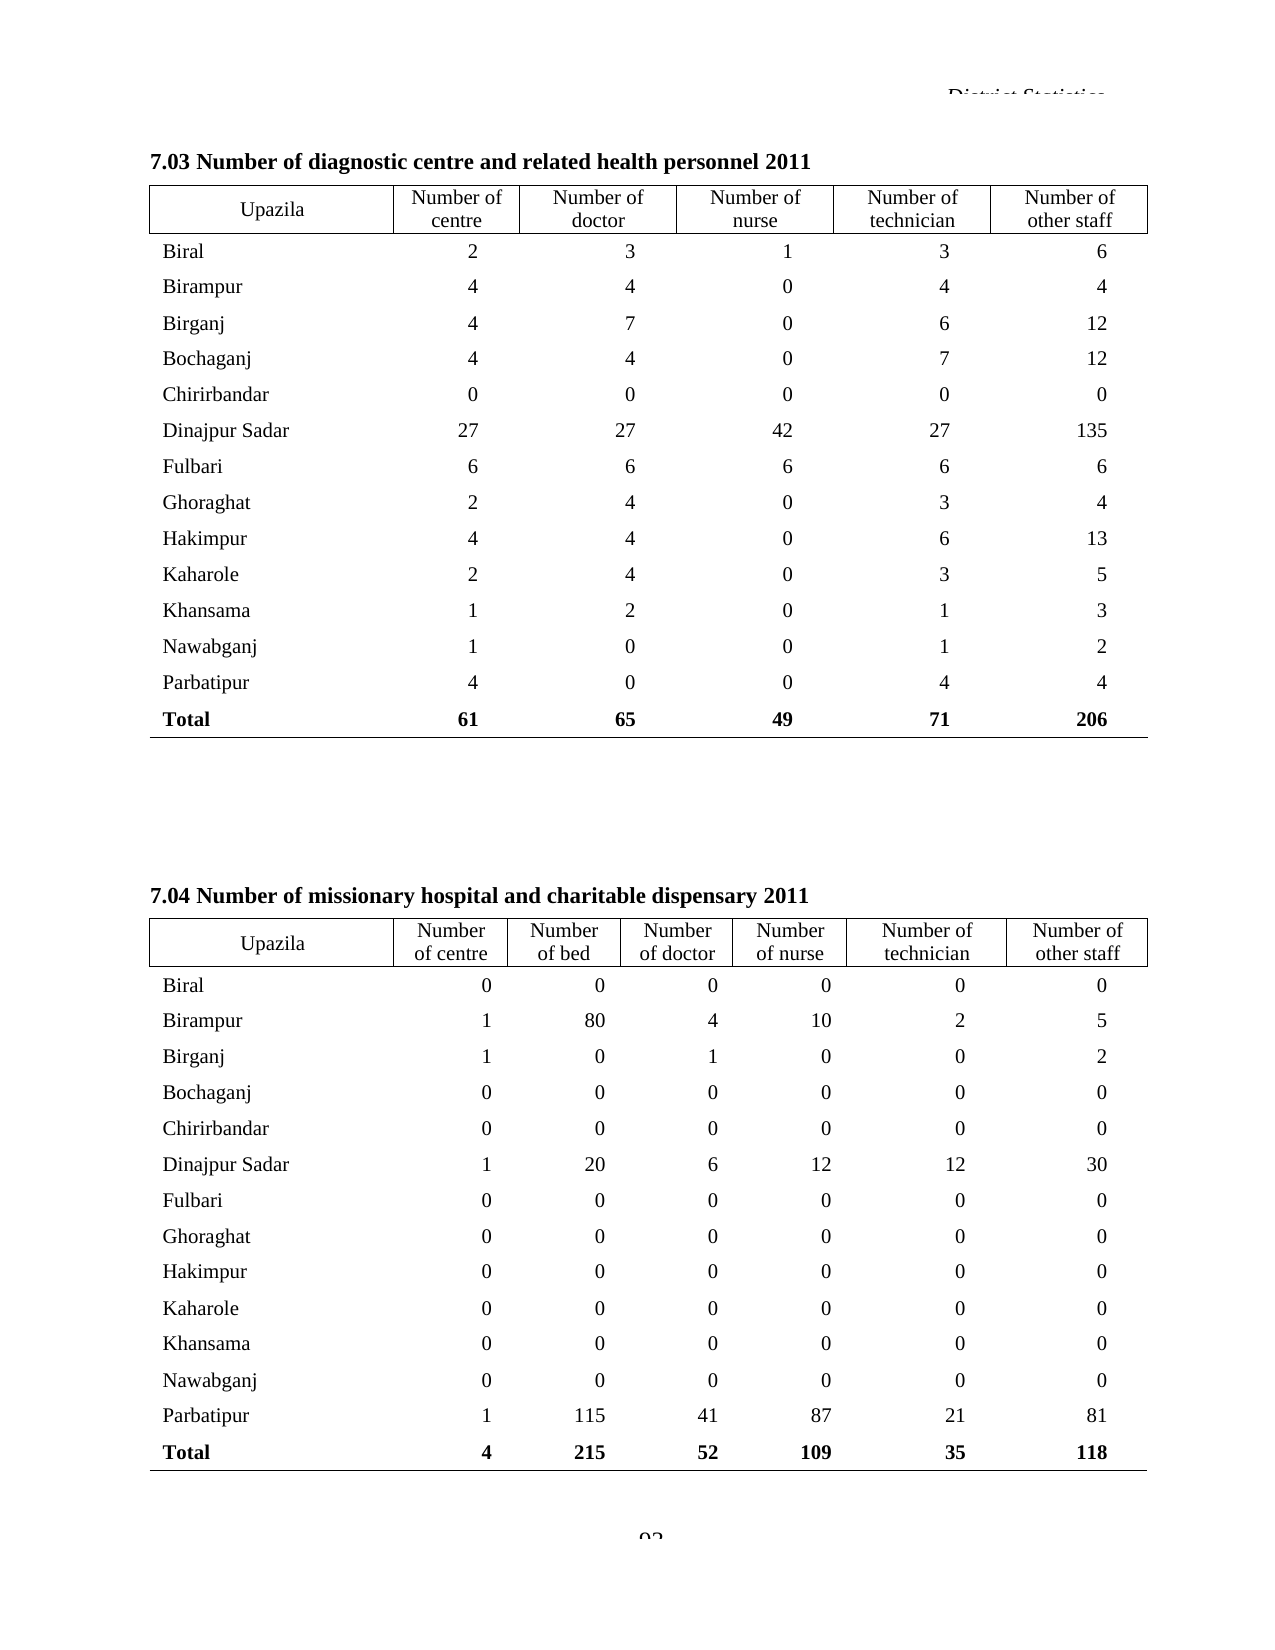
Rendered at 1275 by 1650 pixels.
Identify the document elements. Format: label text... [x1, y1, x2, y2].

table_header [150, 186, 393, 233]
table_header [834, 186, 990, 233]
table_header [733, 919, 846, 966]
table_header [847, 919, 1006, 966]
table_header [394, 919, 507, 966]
list Number of missionary hospital and charitable dispensary 2011 [150, 882, 1171, 908]
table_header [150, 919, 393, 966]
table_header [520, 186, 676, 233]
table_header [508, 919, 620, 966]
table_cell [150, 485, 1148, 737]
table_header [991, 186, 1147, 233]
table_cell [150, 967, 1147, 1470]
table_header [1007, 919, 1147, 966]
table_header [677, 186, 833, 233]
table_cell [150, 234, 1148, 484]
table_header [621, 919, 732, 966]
list Number of diagnostic centre and related health personnel 2011 [150, 148, 1171, 175]
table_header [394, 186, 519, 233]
